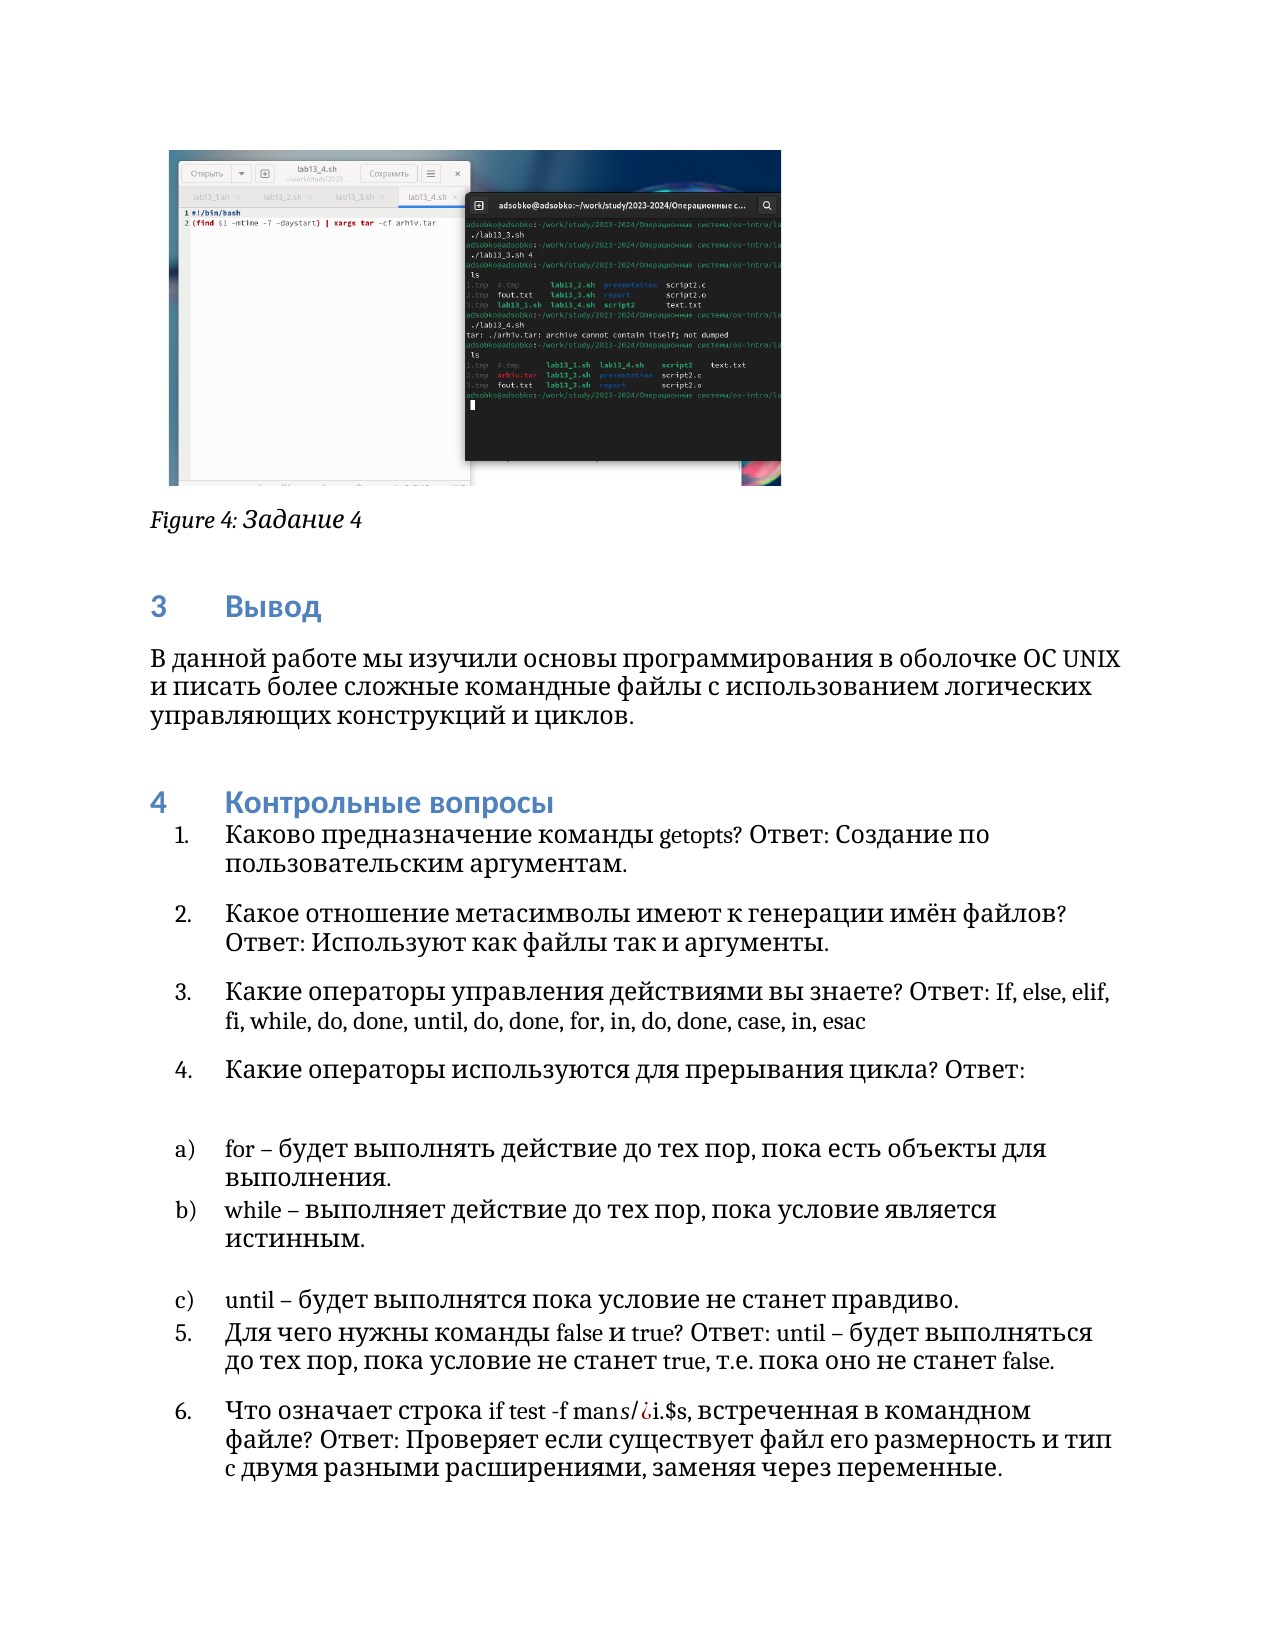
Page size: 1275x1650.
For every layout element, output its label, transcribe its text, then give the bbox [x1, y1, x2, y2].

list for – будет выполнять действие до тех пор, пока есть объекты для выполнения. [175, 1135, 1125, 1192]
text Figure 4: Задание 4 [150, 506, 1125, 535]
list Каково предназначение команды getopts? Ответ: Создание по пользовательским аргументам. [175, 821, 1125, 879]
list Какое отношение метасимволы имеют к генерации имён файлов? Ответ: Используют как файлы так и аргументы. [175, 900, 1125, 957]
text В данной работе мы изучили основы программирования в оболочке ОС UNIX и писать более сложные командные файлы с использованием логических управляющих конструкций и циклов. [150, 644, 1125, 731]
list Какие операторы управления действиями вы знаете? Ответ: If, else, elif, fi, while, do, done, until, do, done, for, in, do, done, case, in, esac [175, 978, 1125, 1036]
subtitle 3 Вывод [150, 585, 1125, 626]
picture [168, 150, 782, 486]
list until – будет выполнятся пока условие не станет правдиво. [175, 1286, 1125, 1315]
subtitle 4 Контрольные вопросы [150, 781, 1125, 821]
list Что означает строка if test -f mani.$s, встреченная в командном файле? Ответ: Проверяет если существует файл его размерность и тип c двумя разными расширениями, заменяя через переменные. [175, 1397, 1125, 1483]
list Для чего нужны команды false и true? Ответ: until – будет выполняться до тех пор, пока условие не станет true, т.е. пока оно не станет false. [175, 1318, 1125, 1376]
list Какие операторы используются для прерывания цикла? Ответ: [175, 1056, 1125, 1114]
list while – выполняет действие до тех пор, пока условие является истинным. [175, 1196, 1125, 1282]
